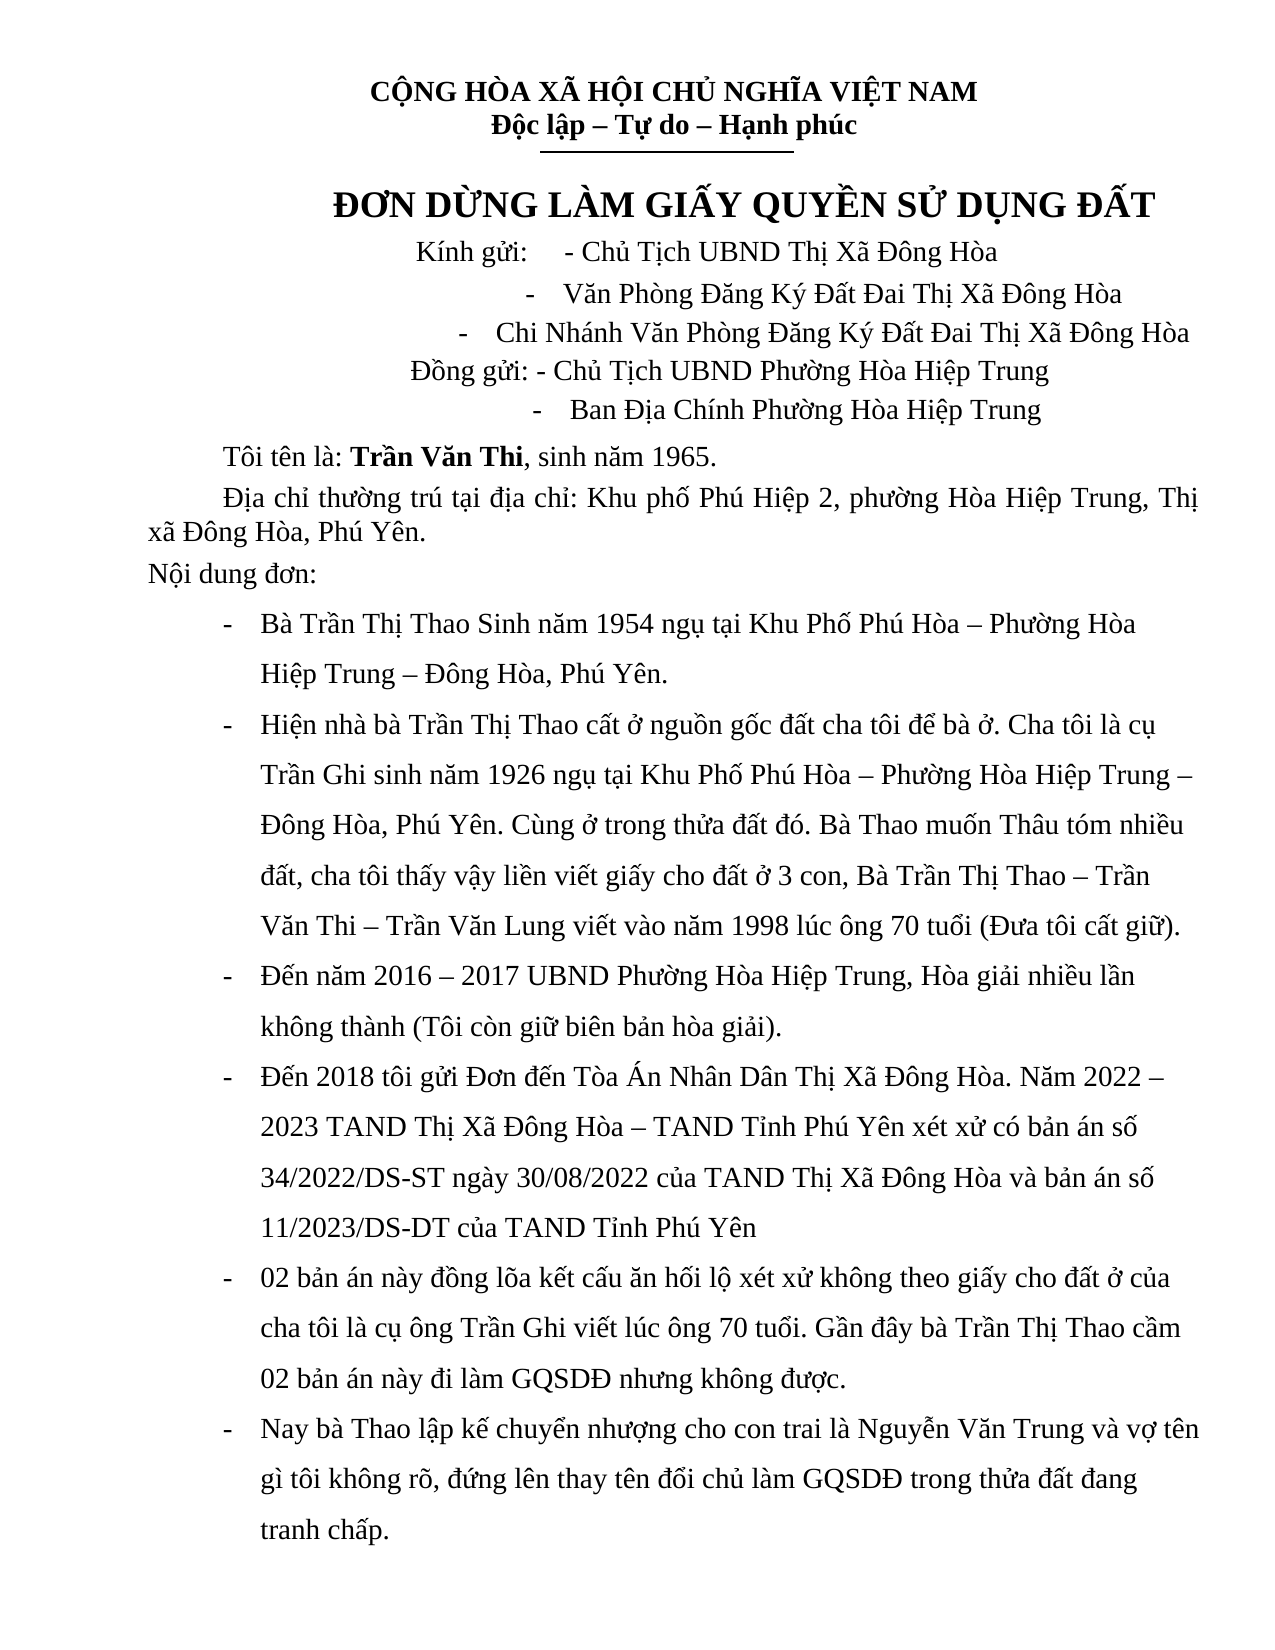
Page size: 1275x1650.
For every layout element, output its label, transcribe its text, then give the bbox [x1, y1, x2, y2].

list Đến năm 2016 – 2017 UBND Phường Hòa Hiệp Trung, Hòa giải nhiều lần không thành (Tôi còn giữ biên bản hòa giải). [223, 958, 1200, 1042]
text CỘNG HÒA XÃ HỘI CHỦ NGHĨA VIỆT NAM [148, 74, 1200, 107]
list Đến 2018 tôi gửi Đơn đến Tòa Án Nhân Dân Thị Xã Đông Hòa. Năm 2022 – 2023 TAND Thị Xã Đông Hòa – TAND Tỉnh Phú Yên xét xử có bản án số 34/2022/DS-ST ngày 30/08/2022 của TAND Thị Xã Đông Hòa và bản án số 11/2023/DS-DT của TAND Tỉnh Phú Yên [223, 1059, 1200, 1243]
list Nay bà Thao lập kế chuyển nhượng cho con trai là Nguyễn Văn Trung và vợ tên gì tôi không rõ, đứng lên thay tên đổi chủ làm GQSDĐ trong thửa đất đang tranh chấp. [223, 1411, 1200, 1545]
list Hiện nhà bà Trần Thị Thao cất ở nguồn gốc đất cha tôi để bà ở. Cha tôi là cụ Trần Ghi sinh năm 1926 ngụ tại Khu Phố Phú Hòa – Phường Hòa Hiệp Trung – Đông Hòa, Phú Yên. Cùng ở trong thửa đất đó. Bà Thao muốn Thâu tóm nhiều đất, cha tôi thấy vậy liền viết giấy cho đất ở 3 con, Bà Trần Thị Thao – Trần Văn Thi – Trần Văn Lung viết vào năm 1998 lúc ông 70 tuổi (Đưa tôi cất giữ). [223, 707, 1200, 942]
text Độc lập – Tự do – Hạnh phúc [148, 107, 1200, 141]
text Kính gửi: - Chủ Tịch UBND Thị Xã Đông Hòa [204, 234, 1200, 268]
list Chi Nhánh Văn Phòng Đăng Ký Đất Đai Thị Xã Đông Hòa [448, 315, 1200, 348]
text Tôi tên là: Trần Văn Thi, sinh năm 1965. [148, 439, 1200, 472]
text Nội dung đơn: [148, 556, 1200, 589]
list 02 bản án này đồng lõa kết cấu ăn hối lộ xét xử không theo giấy cho đất ở của cha tôi là cụ ông Trần Ghi viết lúc ông 70 tuổi. Gần đây bà Trần Thị Thao cầm 02 bản án này đi làm GQSDĐ nhưng không được. [223, 1260, 1200, 1394]
list Văn Phòng Đăng Ký Đất Đai Thị Xã Đông Hòa [448, 276, 1200, 310]
list Ban Địa Chính Phường Hòa Hiệp Trung [532, 392, 1200, 425]
list Bà Trần Thị Thao Sinh năm 1954 ngụ tại Khu Phố Phú Hòa – Phường Hòa Hiệp Trung – Đông Hòa, Phú Yên. [223, 606, 1200, 690]
list Đồng gửi: - Chủ Tịch UBND Phường Hòa Hiệp Trung [410, 353, 1200, 387]
text ĐƠN DỪNG LÀM GIẤY QUYỀN SỬ DỤNG ĐẤT [213, 183, 1200, 226]
text Địa chỉ thường trú tại địa chỉ: Khu phố Phú Hiệp 2, phường Hòa Hiệp Trung, Thị xã Đông Hòa, Phú Yên. [148, 481, 1200, 548]
